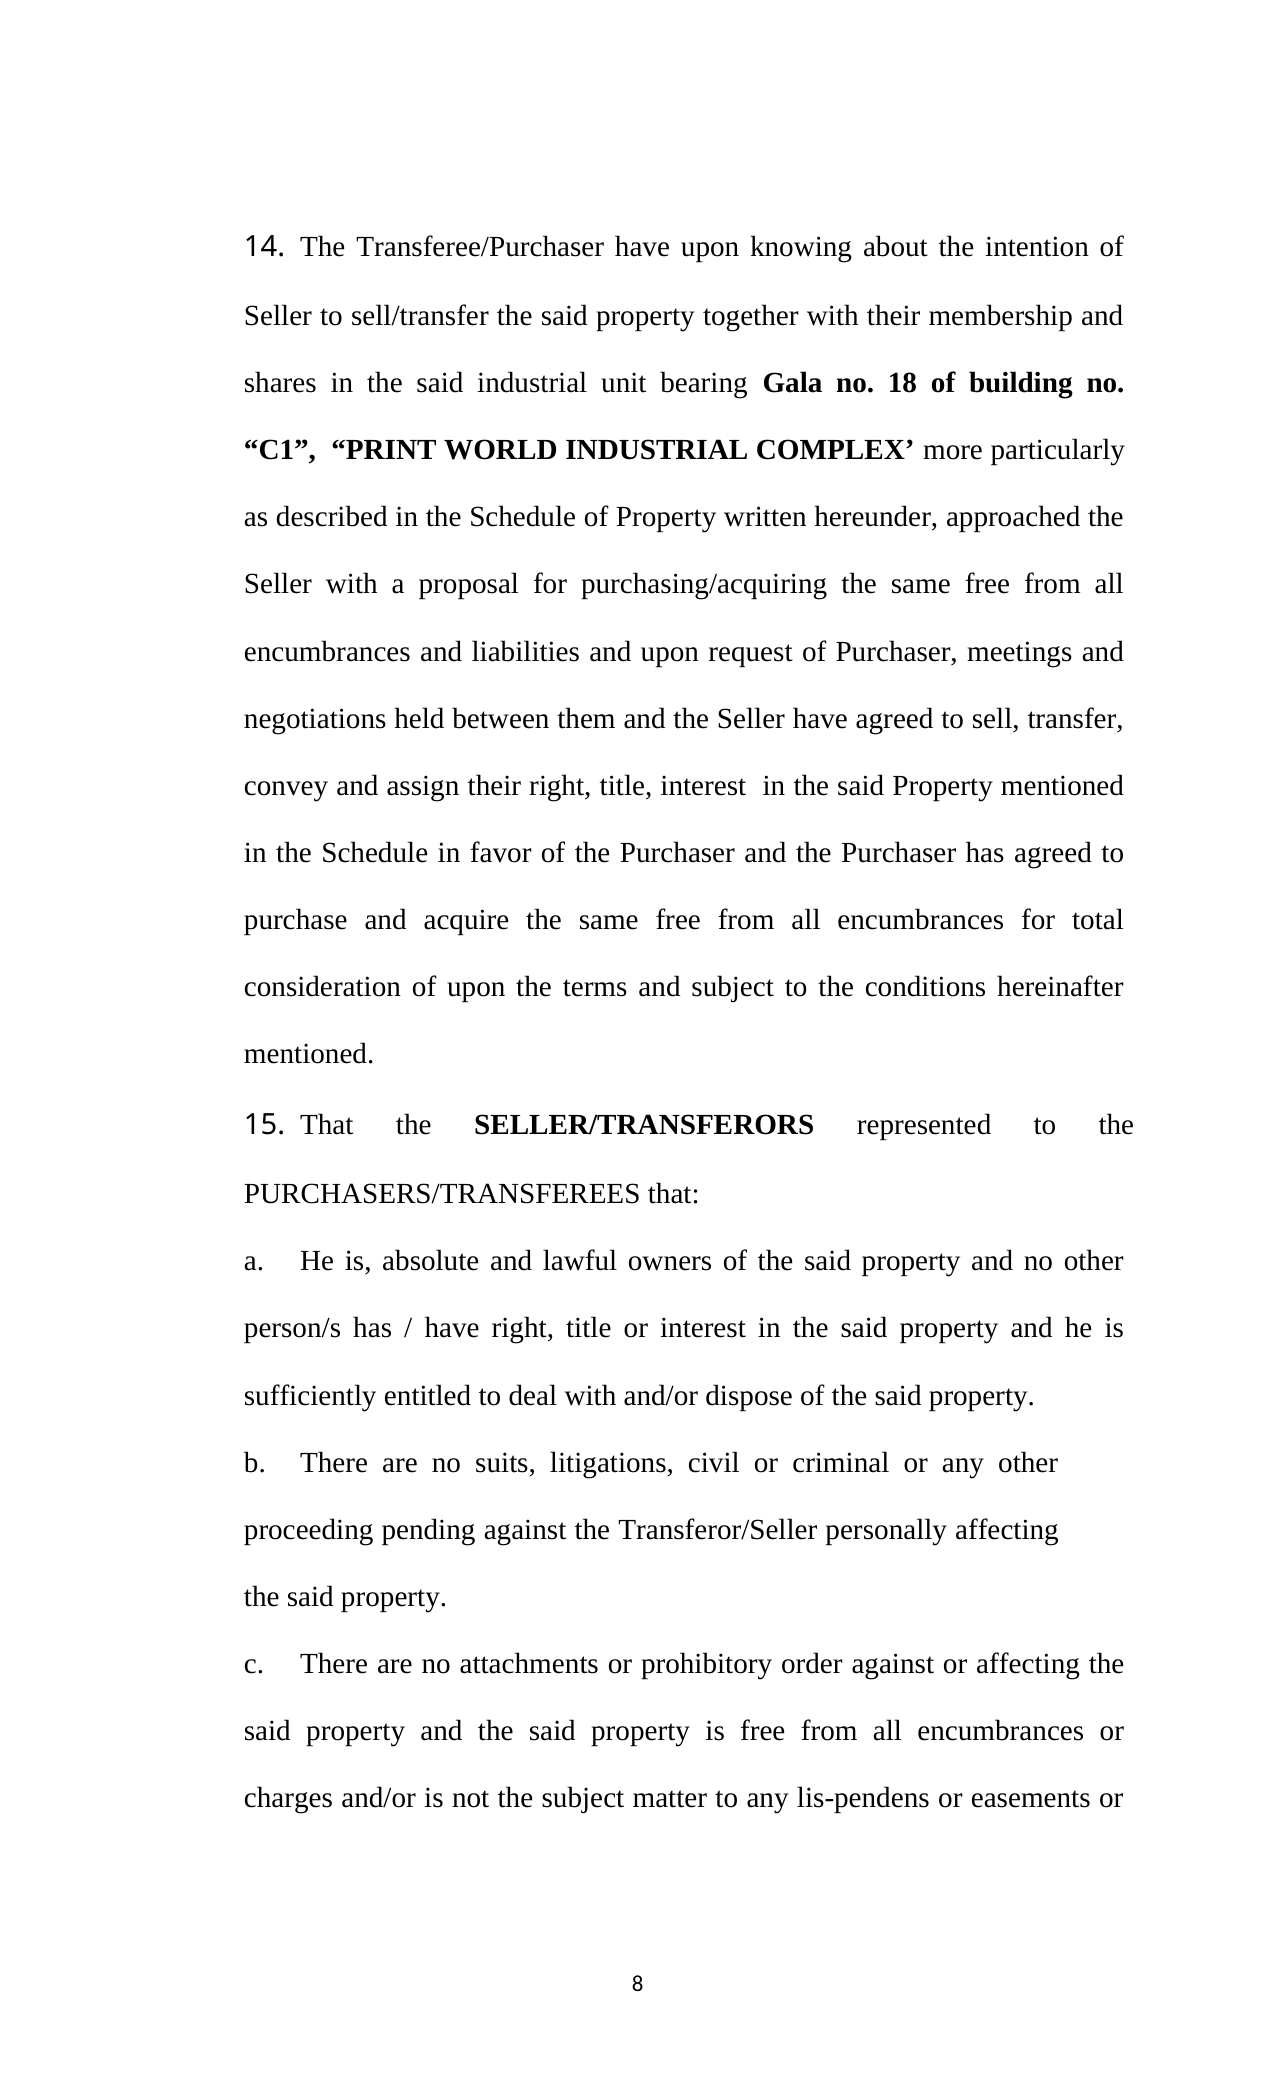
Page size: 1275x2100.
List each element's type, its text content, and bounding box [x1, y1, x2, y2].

list He is, absolute and lawful owners of the said property and no other person/s has / have right, title or interest in the said property and he is sufficiently entitled to deal with and/or dispose of the said property. [244, 1243, 1125, 1411]
list There are no suits, litigations, civil or criminal or any other proceeding pending against the Transferor/Seller personally affecting the said property. [244, 1445, 1059, 1612]
list That the SELLER/TRANSFERORS represented to the PURCHASERS/TRANSFEREES that: [244, 1103, 1134, 1210]
list The Transferee/Purchaser have upon knowing about the intention of Seller to sell/transfer the said property together with their membership and shares in the said industrial unit bearing Gala no. 18 of building no. “C1”, “PRINT WORLD INDUSTRIAL COMPLEX’ more particularly as described in the Schedule of Property written hereunder, approached the Seller with a proposal for purchasing/acquiring the same free from all encumbrances and liabilities and upon request of Purchaser, meetings and negotiations held between them and the Seller have agreed to sell, transfer, convey and assign their right, title, interest in the said Property mentioned in the Schedule in favor of the Purchaser and the Purchaser has agreed to purchase and acquire the same free from all encumbrances for total consideration of upon the terms and subject to the conditions hereinafter mentioned. [244, 225, 1125, 1070]
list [244, 1646, 1125, 1814]
